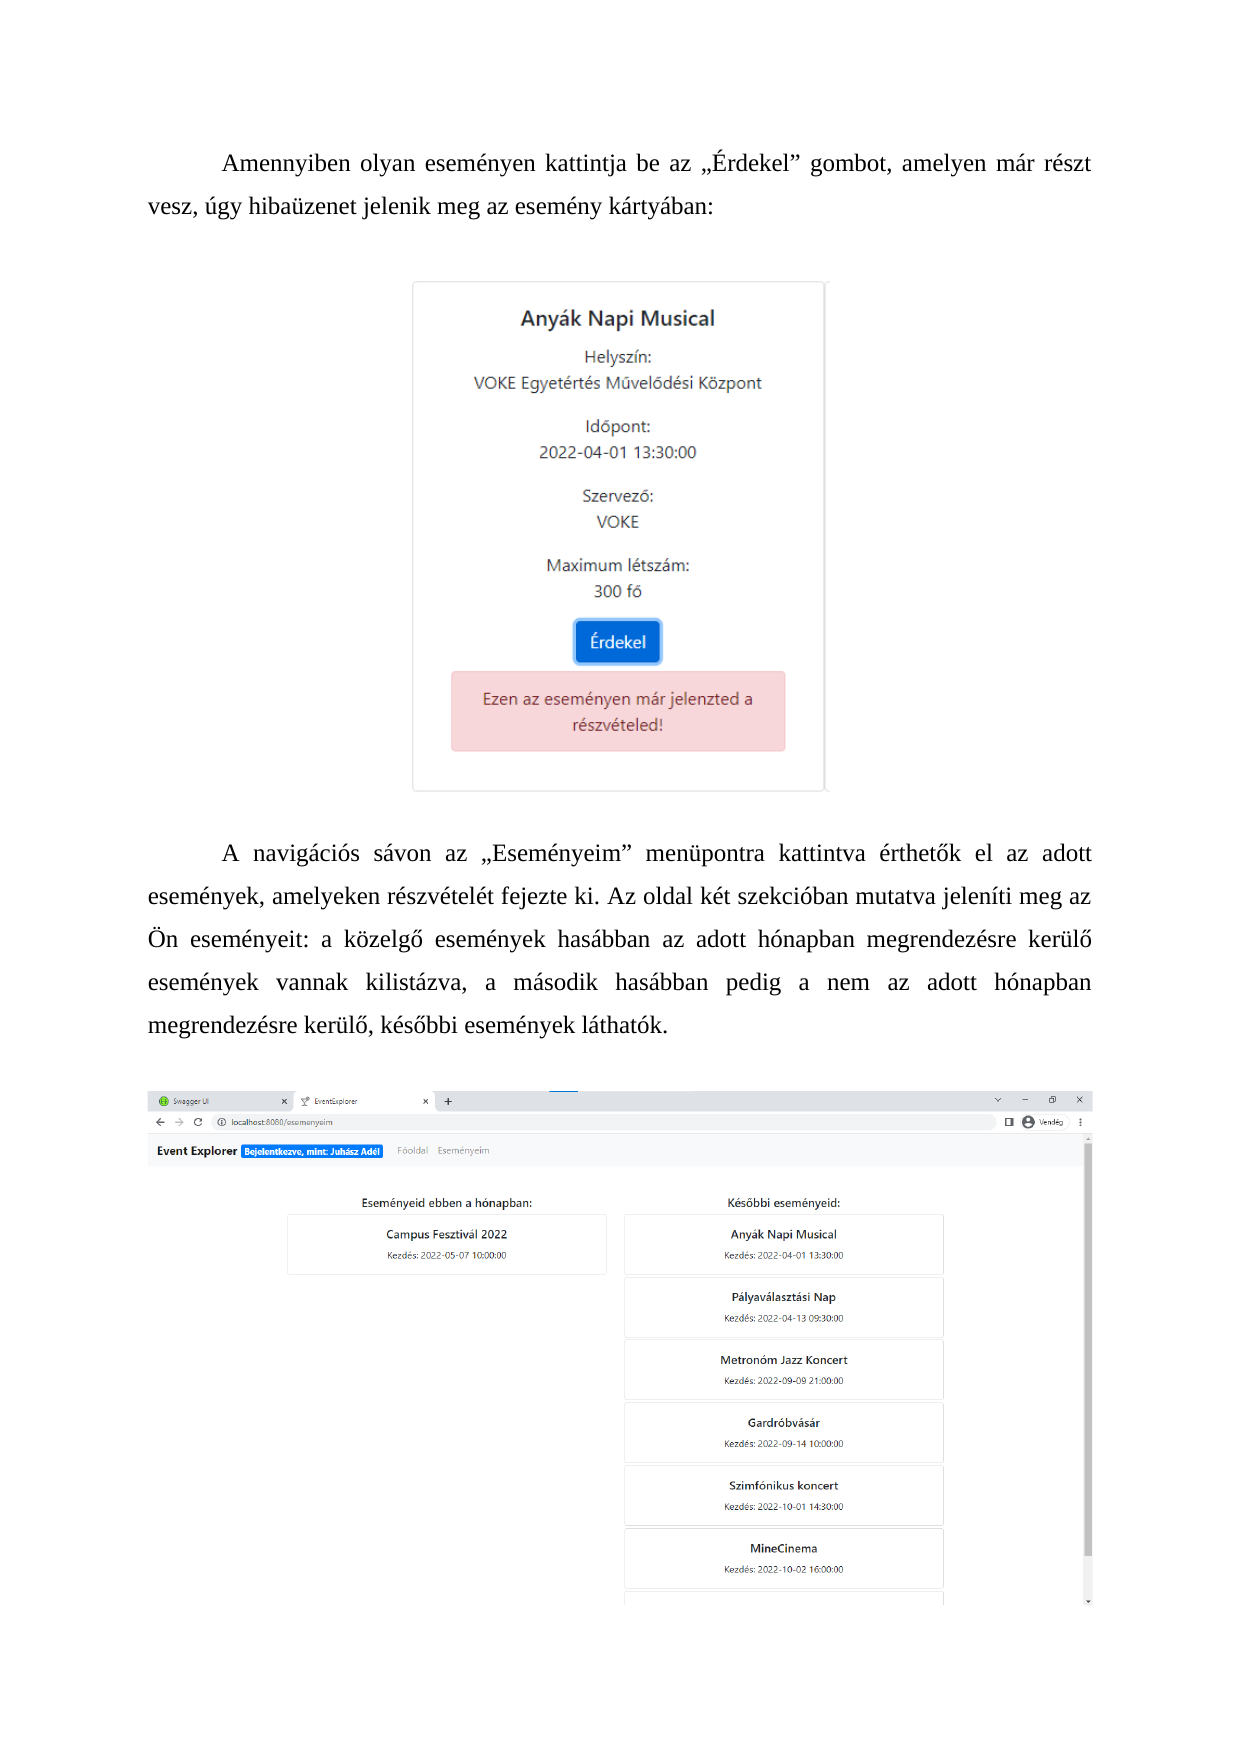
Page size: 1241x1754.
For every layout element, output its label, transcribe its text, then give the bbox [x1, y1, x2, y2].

picture [409, 278, 831, 796]
text Amennyiben olyan eseményen kattintja be az „Érdekel” gombot, amelyen már részt vesz, úgy hibaüzenet jelenik meg az esemény kártyában: [148, 148, 1093, 219]
text A navigációs sávon az „Eseményeim” menüpontra kattintva érthetők el az adott események, amelyeken részvételét fejezte ki. Az oldal két szekcióban mutatva jeleníti meg az Ön eseményeit: a közelgő események hasábban az adott hónapban megrendezésre kerülő események vannak kilistázva, a második hasábban pedig a nem az adott hónapban megrendezésre kerülő, későbbi események láthatók. [148, 838, 1093, 1039]
picture [147, 1091, 1093, 1605]
